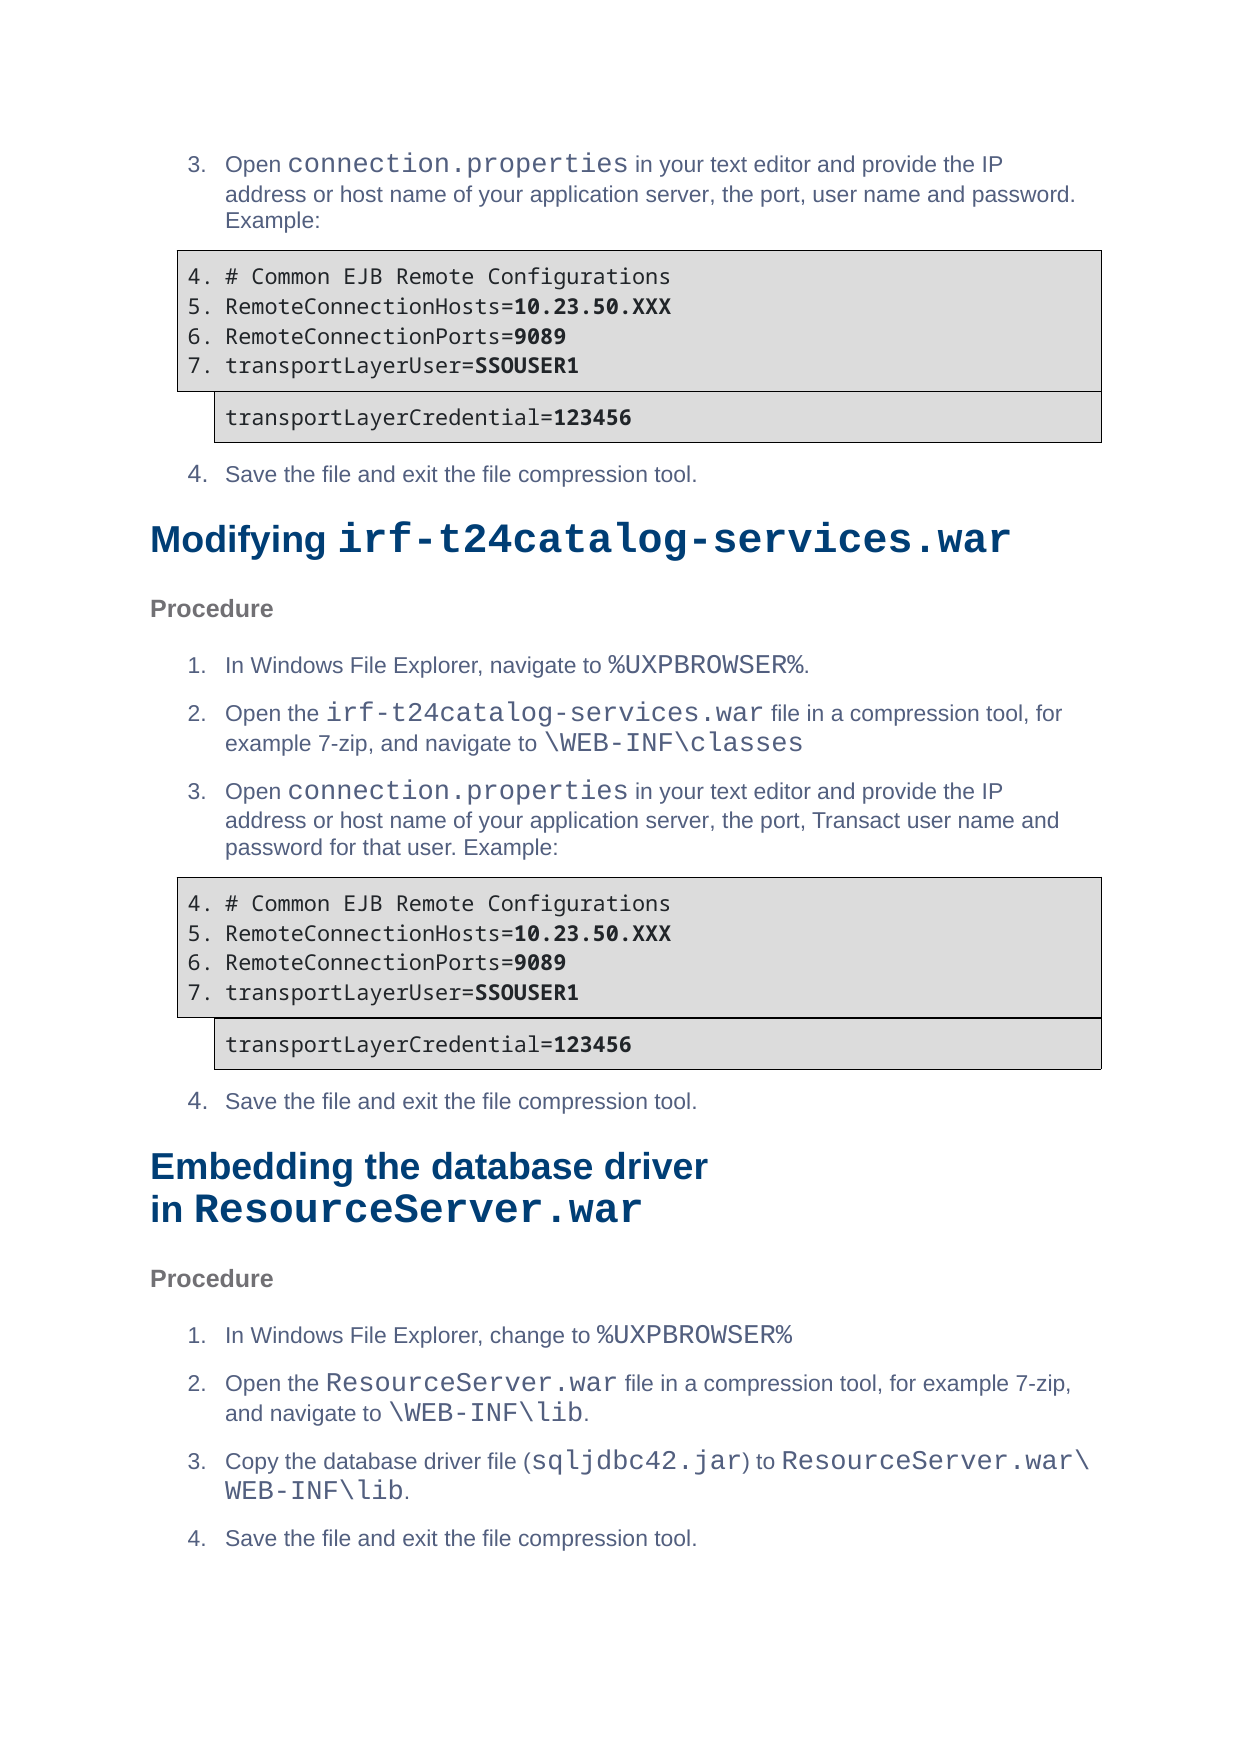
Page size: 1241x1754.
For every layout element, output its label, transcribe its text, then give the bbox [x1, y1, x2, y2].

list transportLayerUser=SSOUSER1 [178, 966, 1101, 1017]
list transportLayerUser=SSOUSER1 [178, 339, 1101, 391]
list Save the file and exit the file compression tool. [187, 1524, 1090, 1551]
text transportLayerCredential=123456 [215, 1019, 1101, 1069]
text Procedure [150, 1264, 1090, 1293]
list Open the ResourceServer.war file in a compression tool, for example 7-zip, and navigate to \WEB-INF\lib. [187, 1368, 1090, 1430]
list RemoteConnectionHosts=10.23.50.XXX [178, 907, 1101, 936]
list Open connection.properties in your text editor and provide the IP address or host name of your application server, the port, user name and password. Example: [187, 150, 1090, 233]
list Copy the database driver file (sqljdbc42.jar) to ResourceServer.war\WEB-INF\lib. [187, 1446, 1090, 1508]
list # Common EJB Remote Configurations [178, 251, 1101, 280]
list RemoteConnectionPorts=9089 [178, 936, 1101, 966]
subtitle Modifying irf-t24catalog-services.war [150, 517, 1090, 565]
list Open the irf-t24catalog-services.war file in a compression tool, for example 7-zip, and navigate to \WEB-INF\classes [187, 698, 1090, 760]
list Open connection.properties in your text editor and provide the IP address or host name of your application server, the port, Transact user name and password for that user. Example: [187, 777, 1090, 860]
list In Windows File Explorer, navigate to %UXPBROWSER%. [187, 651, 1090, 682]
subtitle Embedding the database driver in ResourceServer.war [150, 1144, 1090, 1235]
list RemoteConnectionPorts=9089 [178, 310, 1101, 339]
text transportLayerCredential=123456 [215, 392, 1101, 442]
list Save the file and exit the file compression tool. [187, 1086, 1090, 1115]
list RemoteConnectionHosts=10.23.50.XXX [178, 280, 1101, 310]
list # Common EJB Remote Configurations [178, 878, 1101, 907]
list Save the file and exit the file compression tool. [187, 459, 1090, 488]
text Procedure [150, 594, 1090, 623]
list In Windows File Explorer, change to %UXPBROWSER% [187, 1321, 1090, 1352]
